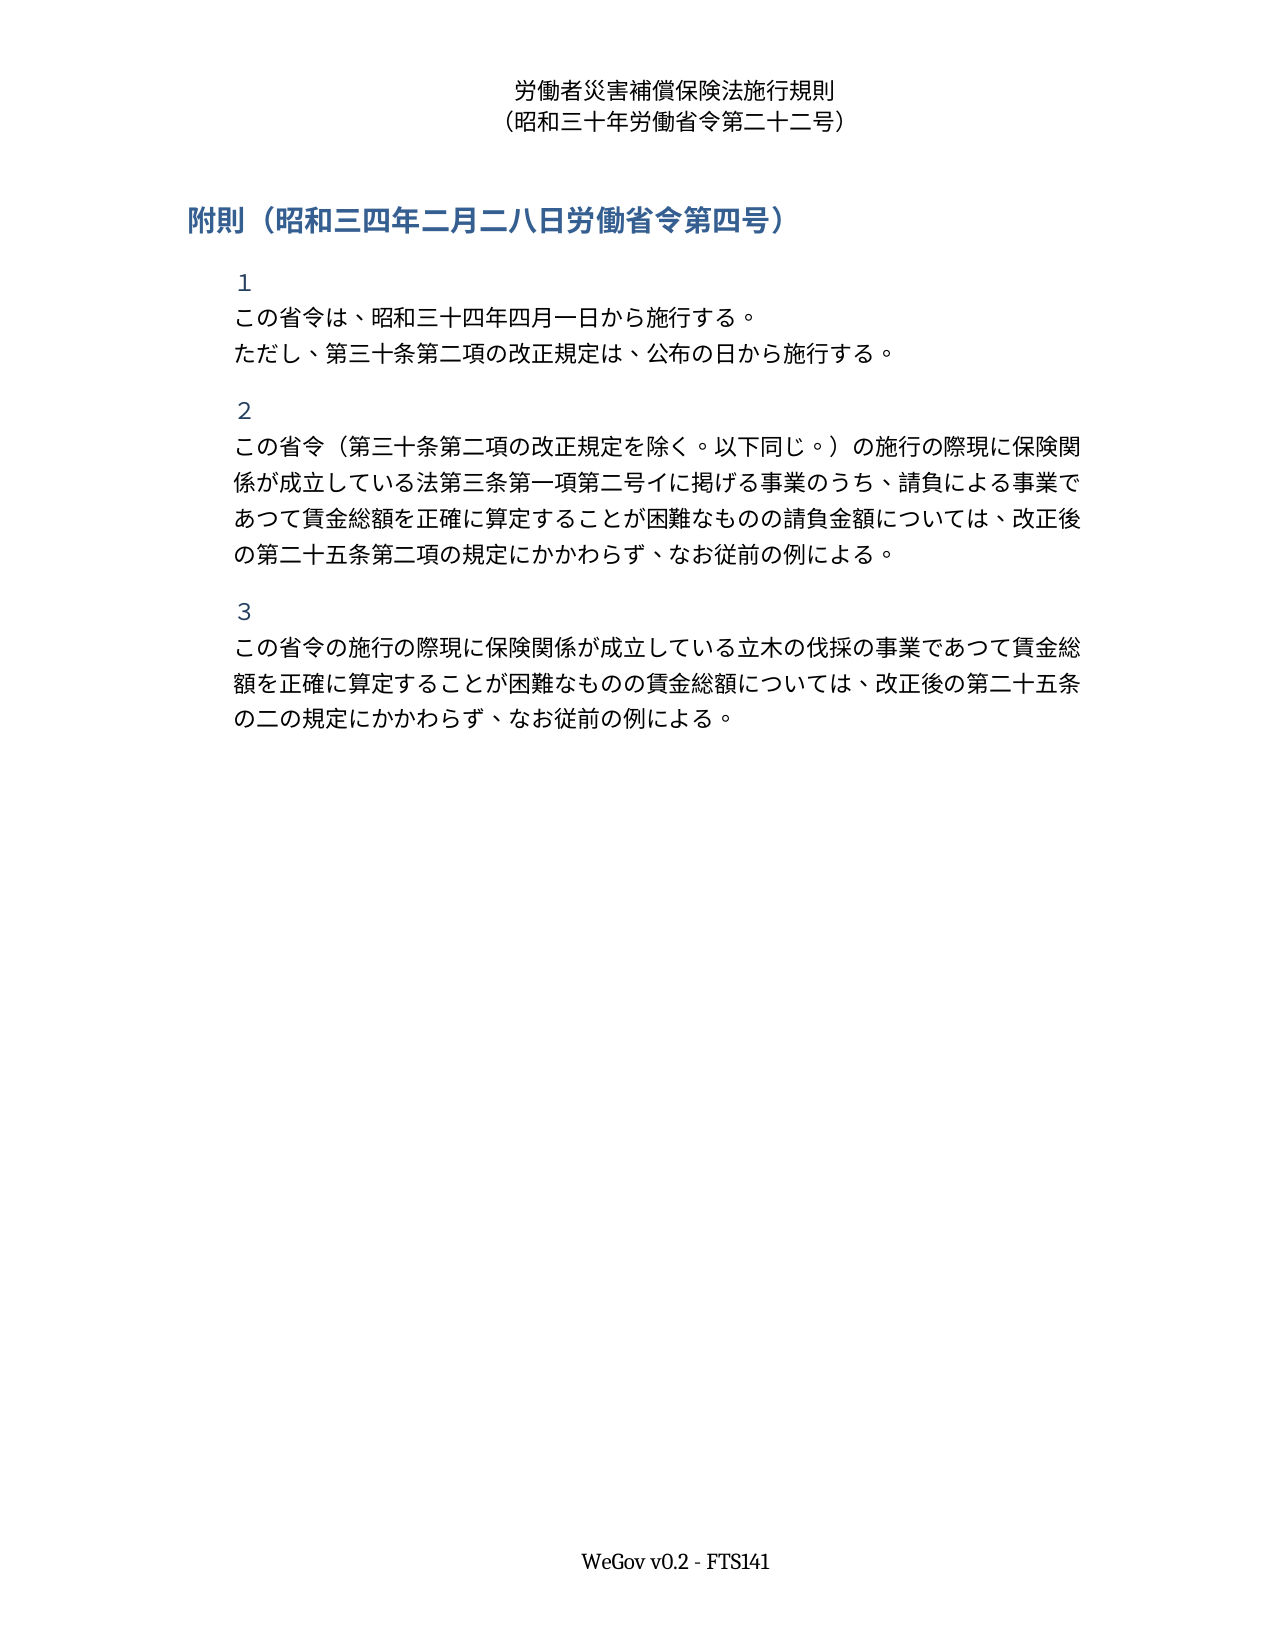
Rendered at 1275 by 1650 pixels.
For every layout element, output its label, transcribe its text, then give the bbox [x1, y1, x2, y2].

text この省令の施行の際現に保険関係が成立している立木の伐採の事業であつて賃金総額を正確に算定することが困難なものの賃金総額については、改正後の第二十五条の二の規定にかかわらず、なお従前の例による。 [233, 632, 1087, 735]
text この省令は、昭和三十四年四月一日から施行する。 ただし、第三十条第二項の改正規定は、公布の日から施行する。 [233, 302, 1087, 369]
subtitle １ [233, 266, 1087, 298]
subtitle ３ [233, 596, 1087, 627]
text この省令（第三十条第二項の改正規定を除く。以下同じ。）の施行の際現に保険関係が成立している法第三条第一項第二号イに掲げる事業のうち、請負による事業であつて賃金総額を正確に算定することが困難なものの請負金額については、改正後の第二十五条第二項の規定にかかわらず、なお従前の例による。 [233, 431, 1087, 570]
subtitle 附則（昭和三四年二月二八日労働省令第四号） [187, 200, 1087, 240]
subtitle ２ [233, 395, 1087, 426]
